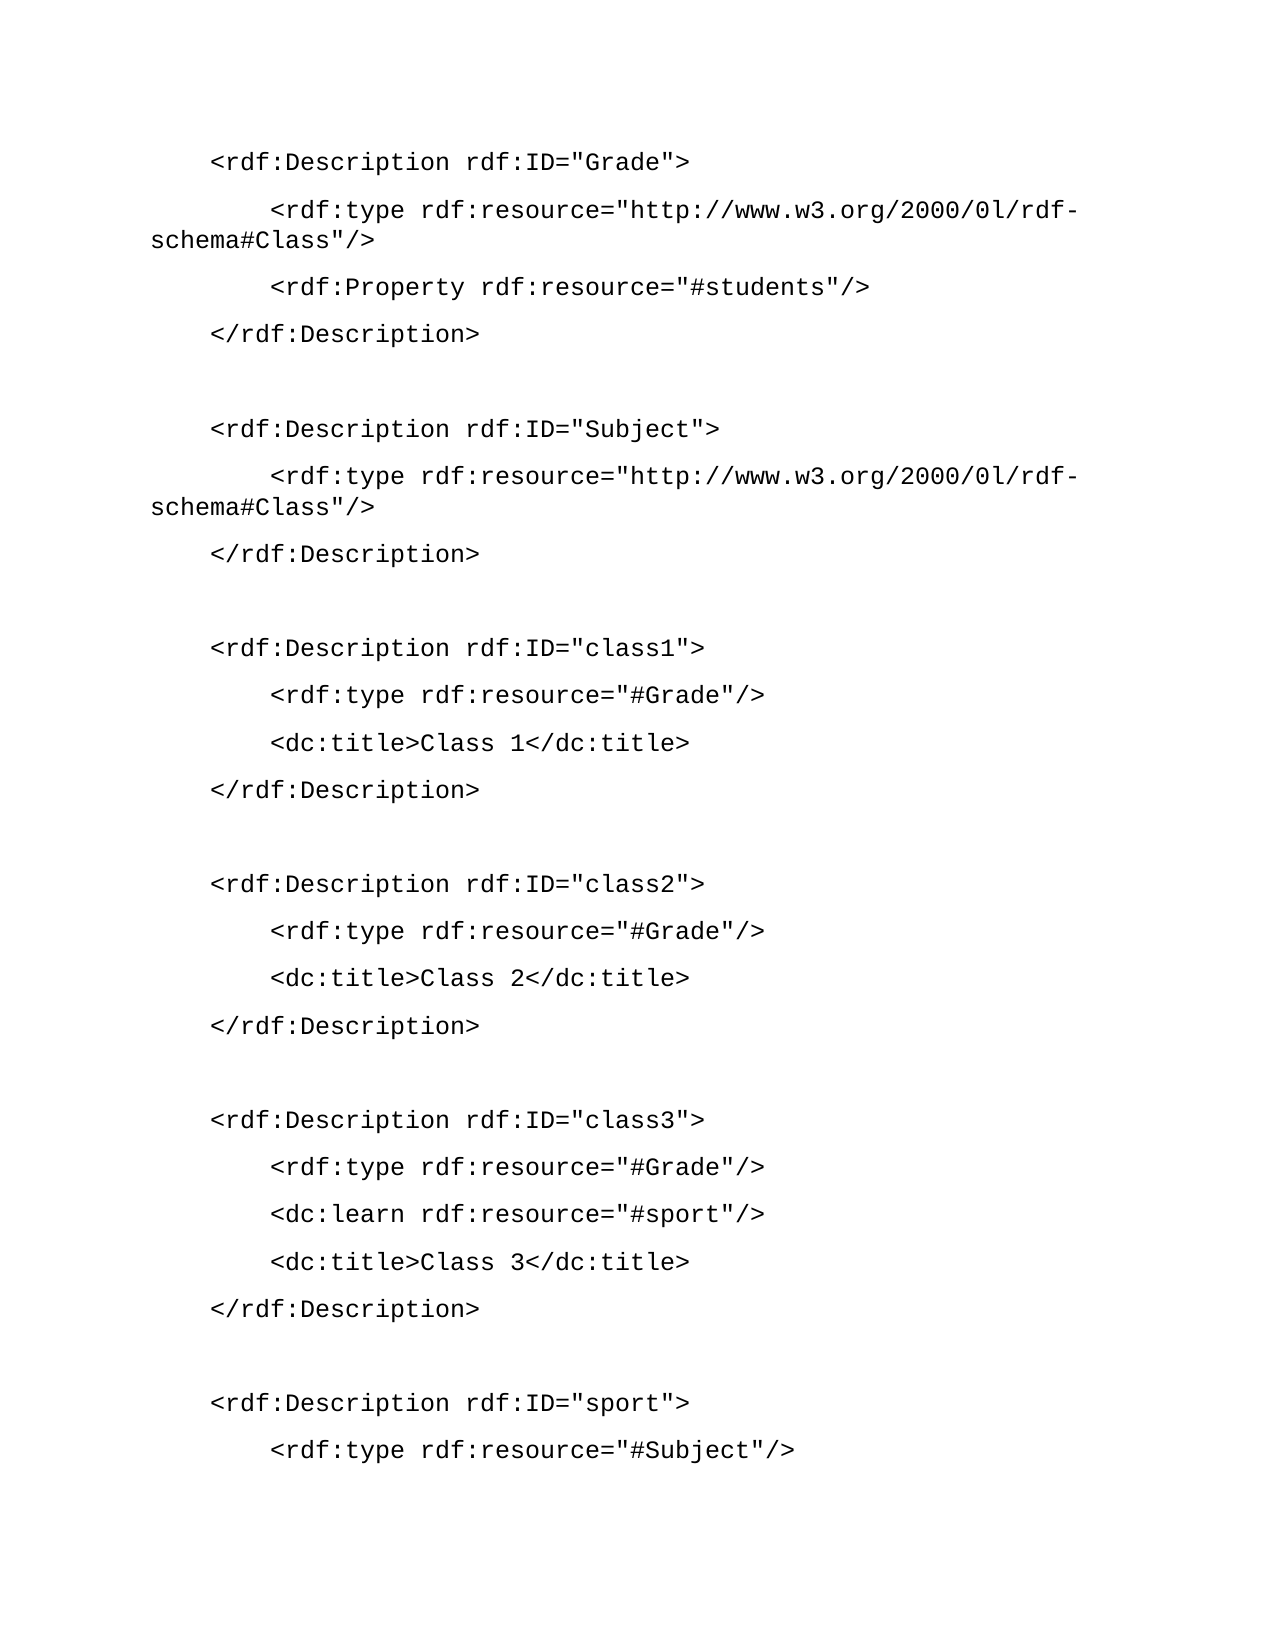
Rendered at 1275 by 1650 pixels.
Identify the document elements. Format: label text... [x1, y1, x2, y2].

text <rdf:Description rdf:ID="Subject"> [150, 416, 1125, 445]
text <dc:title>Class 3</dc:title> [150, 1249, 1125, 1277]
text </rdf:Description> [150, 322, 1125, 350]
text <rdf:type rdf:resource="#Grade"/> [150, 683, 1125, 711]
text <dc:learn rdf:resource="#sport"/> [150, 1202, 1125, 1230]
text </rdf:Description> [150, 777, 1125, 806]
text <rdf:Description rdf:ID="class3"> [150, 1108, 1125, 1136]
text <dc:title>Class 2</dc:title> [150, 966, 1125, 994]
text <rdf:type rdf:resource="#Subject"/> [150, 1438, 1125, 1466]
text <rdf:Description rdf:ID="Grade"> [150, 150, 1125, 178]
text <dc:title>Class 1</dc:title> [150, 730, 1125, 758]
text </rdf:Description> [150, 541, 1125, 570]
text <rdf:type rdf:resource="#Grade"/> [150, 919, 1125, 947]
text <rdf:Description rdf:ID="class2"> [150, 872, 1125, 900]
text <rdf:type rdf:resource="http://www.w3.org/2000/0l/rdf-schema#Class"/> [150, 464, 1125, 522]
text </rdf:Description> [150, 1296, 1125, 1325]
text <rdf:Description rdf:ID="class1"> [150, 636, 1125, 664]
text <rdf:Description rdf:ID="sport"> [150, 1391, 1125, 1419]
text <rdf:type rdf:resource="#Grade"/> [150, 1155, 1125, 1183]
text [150, 197, 1125, 256]
text </rdf:Description> [150, 1013, 1125, 1042]
text <rdf:Property rdf:resource="#students"/> [150, 275, 1125, 303]
